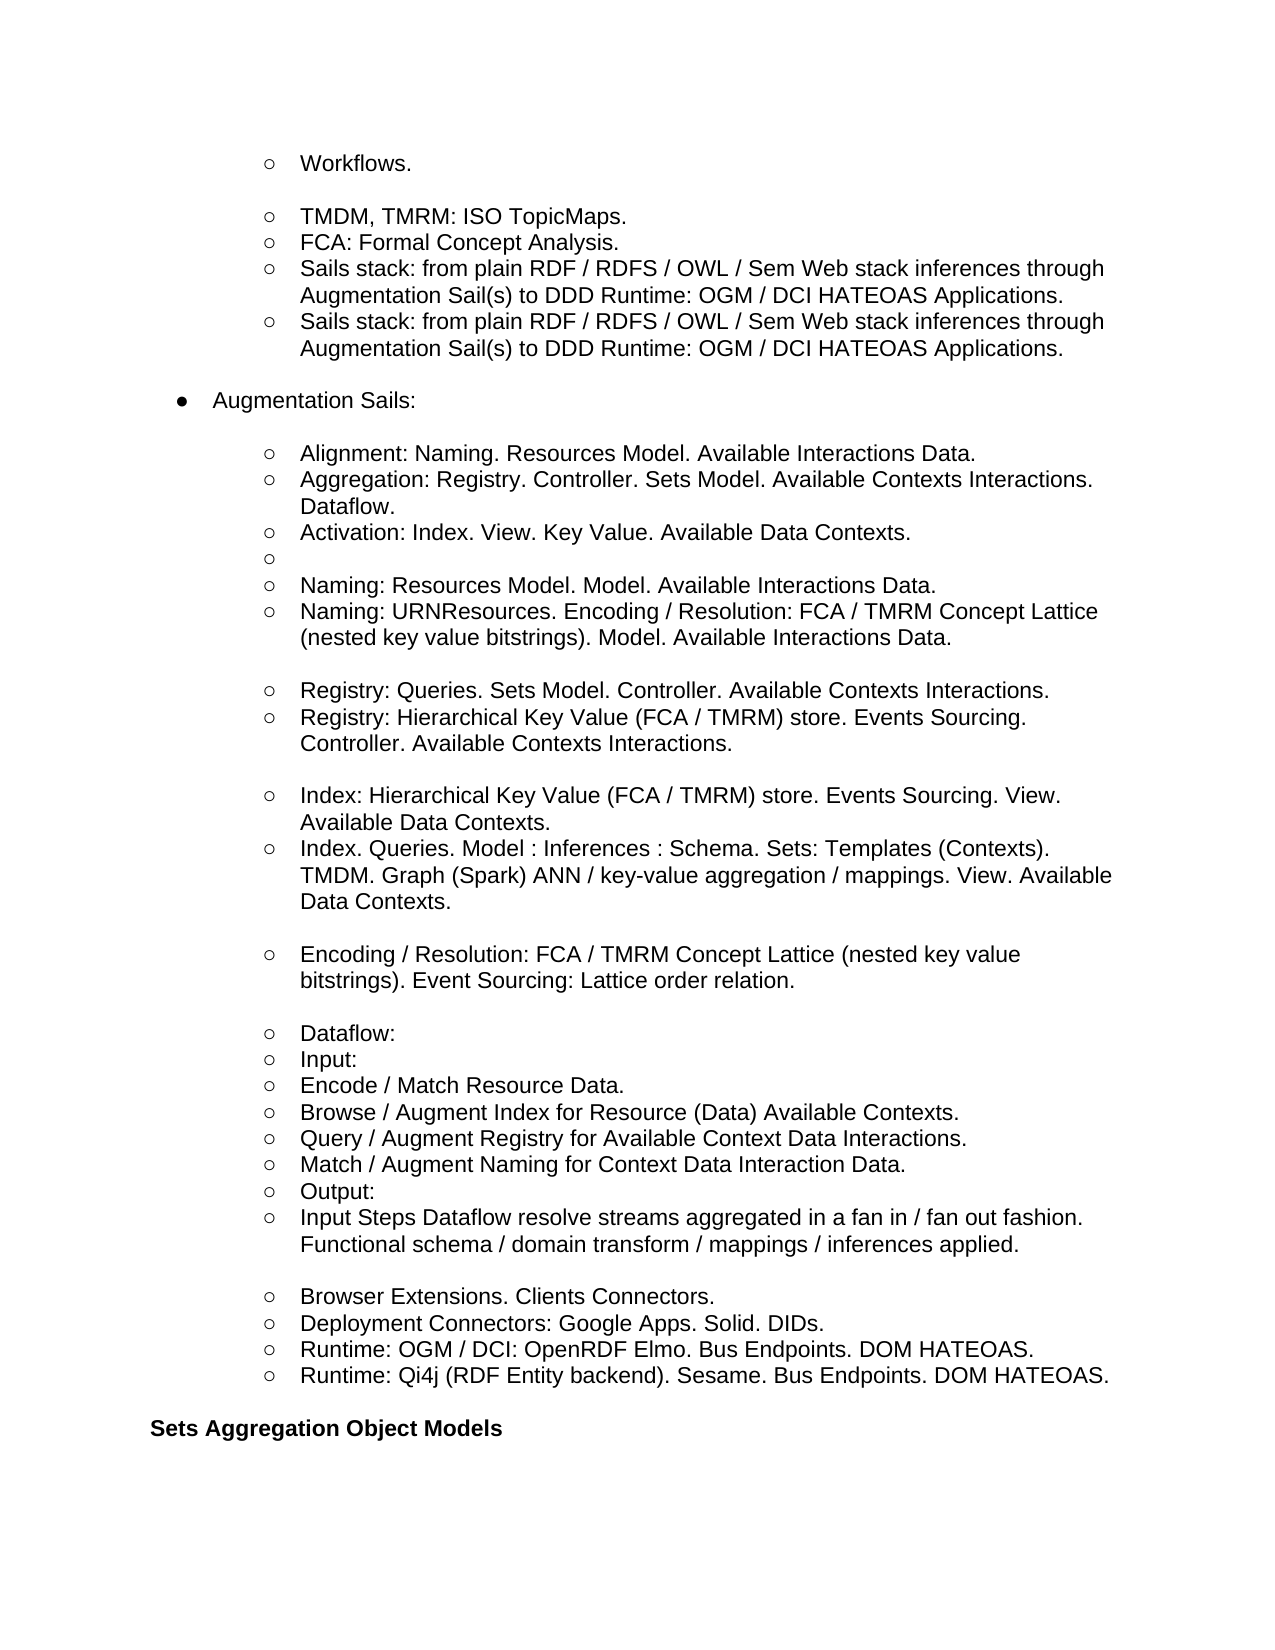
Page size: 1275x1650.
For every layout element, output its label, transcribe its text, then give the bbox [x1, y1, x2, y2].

list Browser Extensions. Clients Connectors. [262, 1283, 1125, 1309]
text Sets Aggregation Object Models [150, 1415, 1125, 1441]
list Deployment Connectors: Google Apps. Solid. DIDs. [262, 1309, 1125, 1336]
list TMDM, TMRM: ISO TopicMaps. [262, 203, 1125, 229]
list Sails stack: from plain RDF / RDFS / OWL / Sem Web stack inferences through Augmentation Sail(s) to DDD Runtime: OGM / DCI HATEOAS Applications. [262, 255, 1125, 308]
list Browse / Augment Index for Resource (Data) Available Contexts. [262, 1099, 1125, 1125]
list Alignment: Naming. Resources Model. Available Interactions Data. [262, 440, 1125, 466]
list Registry: Hierarchical Key Value (FCA / TMRM) store. Events Sourcing. Controller. Available Contexts Interactions. [262, 703, 1125, 756]
list Match / Augment Naming for Context Data Interaction Data. [262, 1151, 1125, 1178]
list Aggregation: Registry. Controller. Sets Model. Available Contexts Interactions. Dataflow. [262, 466, 1125, 519]
list Dataflow: [262, 1020, 1125, 1046]
list Sails stack: from plain RDF / RDFS / OWL / Sem Web stack inferences through Augmentation Sail(s) to DDD Runtime: OGM / DCI HATEOAS Applications. [262, 308, 1125, 361]
list Encode / Match Resource Data. [262, 1072, 1125, 1099]
list Runtime: OGM / DCI: OpenRDF Elmo. Bus Endpoints. DOM HATEOAS. [262, 1336, 1125, 1362]
list Input Steps Dataflow resolve streams aggregated in a fan in / fan out fashion. Functional schema / domain transform / mappings / inferences applied. [262, 1204, 1125, 1257]
list Output: [262, 1178, 1125, 1204]
list Index: Hierarchical Key Value (FCA / TMRM) store. Events Sourcing. View. Available Data Contexts. [262, 782, 1125, 835]
list Workflows. [262, 150, 1125, 176]
list FCA: Formal Concept Analysis. [262, 229, 1125, 255]
list Query / Augment Registry for Available Context Data Interactions. [262, 1125, 1125, 1151]
list Naming: URNResources. Encoding / Resolution: FCA / TMRM Concept Lattice (nested key value bitstrings). Model. Available Interactions Data. [262, 598, 1125, 651]
list Input: [262, 1046, 1125, 1072]
list Runtime: Qi4j (RDF Entity backend). Sesame. Bus Endpoints. DOM HATEOAS. [262, 1362, 1125, 1389]
list Index. Queries. Model : Inferences : Schema. Sets: Templates (Contexts). TMDM. Graph (Spark) ANN / key-value aggregation / mappings. View. Available Data Contexts. [262, 835, 1125, 914]
list Augmentation Sails: [175, 387, 1125, 413]
list Encoding / Resolution: FCA / TMRM Concept Lattice (nested key value bitstrings). Event Sourcing: Lattice order relation. [262, 941, 1125, 993]
list Registry: Queries. Sets Model. Controller. Available Contexts Interactions. [262, 677, 1125, 703]
list Naming: Resources Model. Model. Available Interactions Data. [262, 572, 1125, 598]
list Activation: Index. View. Key Value. Available Data Contexts. [262, 519, 1125, 545]
